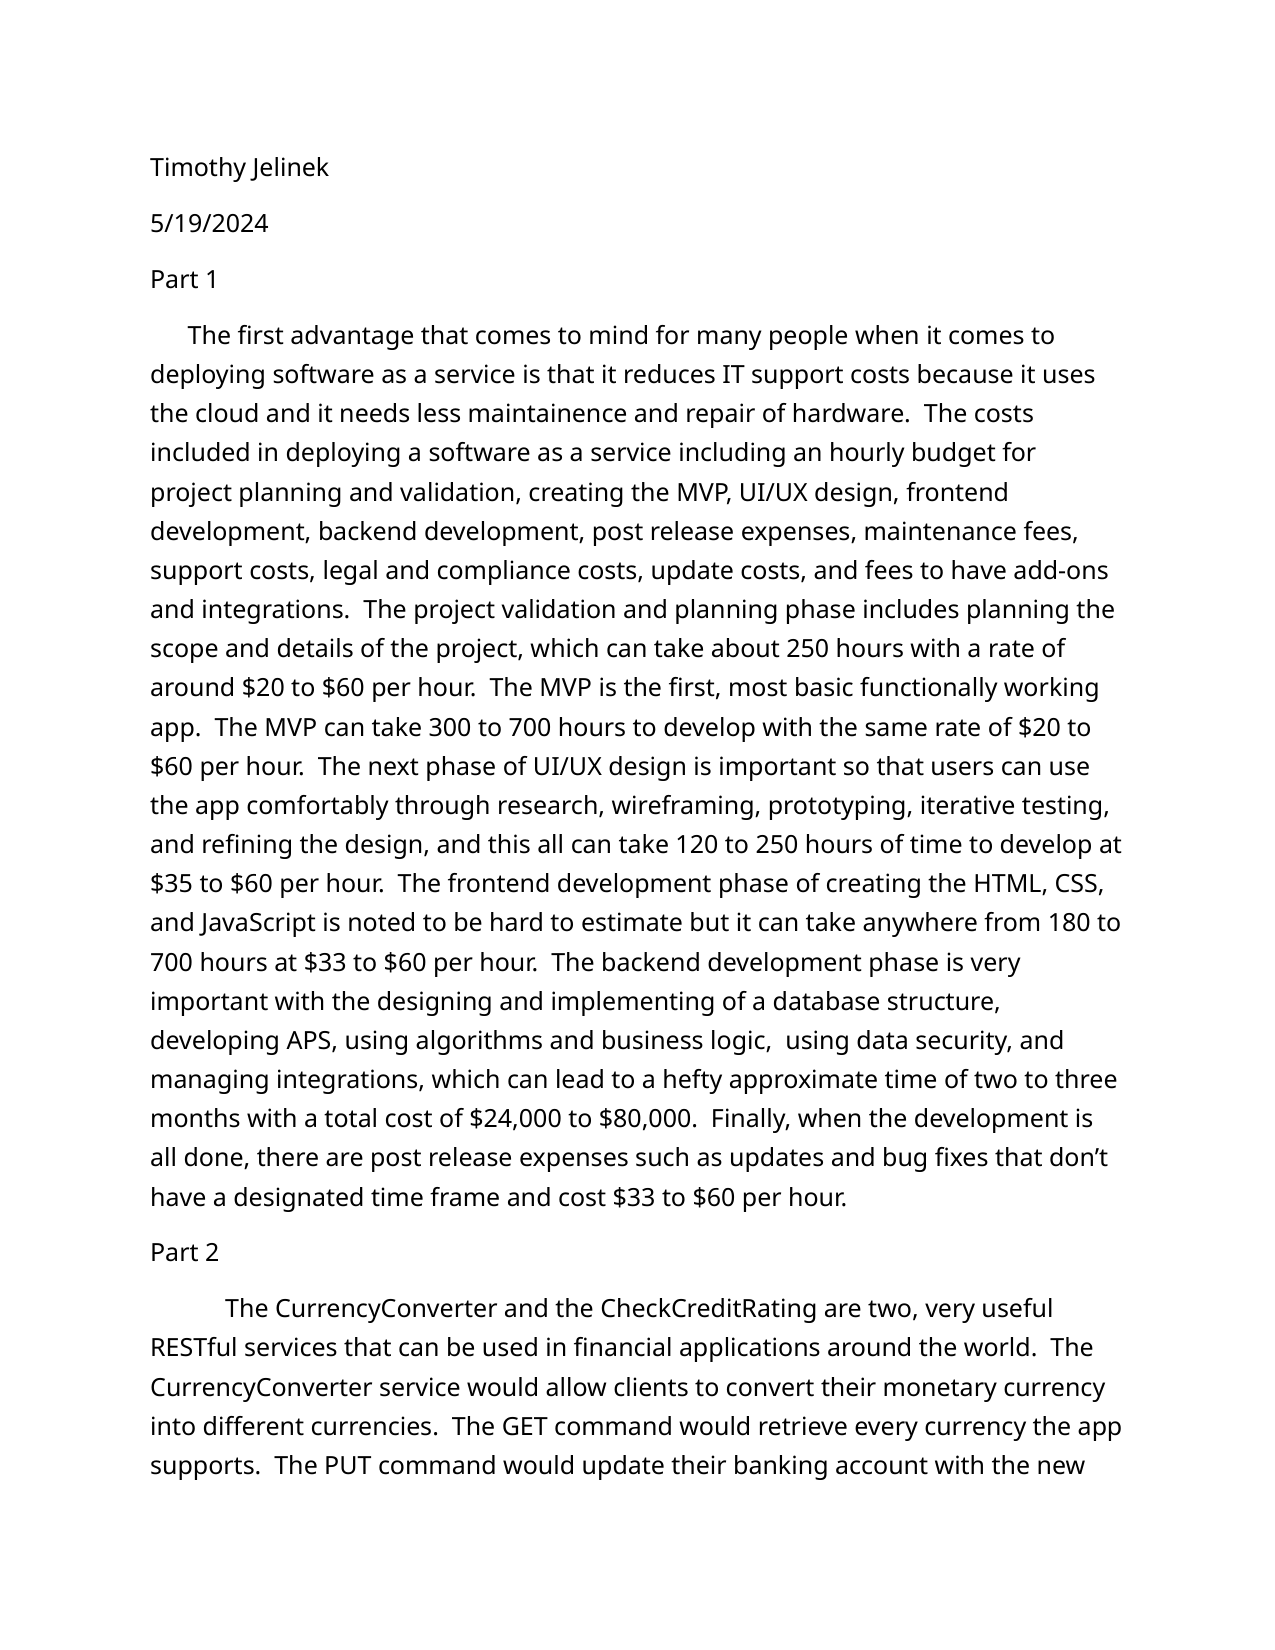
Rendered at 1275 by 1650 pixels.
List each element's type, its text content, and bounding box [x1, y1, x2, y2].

text Part 1 [150, 262, 1125, 296]
text Timothy Jelinek [150, 150, 1125, 184]
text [150, 1291, 1125, 1482]
text Part 2 [150, 1235, 1125, 1269]
text 5/19/2024 [150, 206, 1125, 240]
text The first advantage that comes to mind for many people when it comes to deploying software as a service is that it reduces IT support costs because it uses the cloud and it needs less maintainence and repair of hardware. The costs included in deploying a software as a service including an hourly budget for project planning and validation, creating the MVP, UI/UX design, frontend development, backend development, post release expenses, maintenance fees, support costs, legal and compliance costs, update costs, and fees to have add-ons and integrations. The project validation and planning phase includes planning the scope and details of the project, which can take about 250 hours with a rate of around $20 to $60 per hour. The MVP is the first, most basic functionally working app. The MVP can take 300 to 700 hours to develop with the same rate of $20 to $60 per hour. The next phase of UI/UX design is important so that users can use the app comfortably through research, wireframing, prototyping, iterative testing, and refining the design, and this all can take 120 to 250 hours of time to develop at $35 to $60 per hour. The frontend development phase of creating the HTML, CSS, and JavaScript is noted to be hard to estimate but it can take anywhere from 180 to 700 hours at $33 to $60 per hour. The backend development phase is very important with the designing and implementing of a database structure, developing APS, using algorithms and business logic, using data security, and managing integrations, which can lead to a hefty approximate time of two to three months with a total cost of $24,000 to $80,000. Finally, when the development is all done, there are post release expenses such as updates and bug fixes that don’t have a designated time frame and cost $33 to $60 per hour. [150, 317, 1125, 1213]
